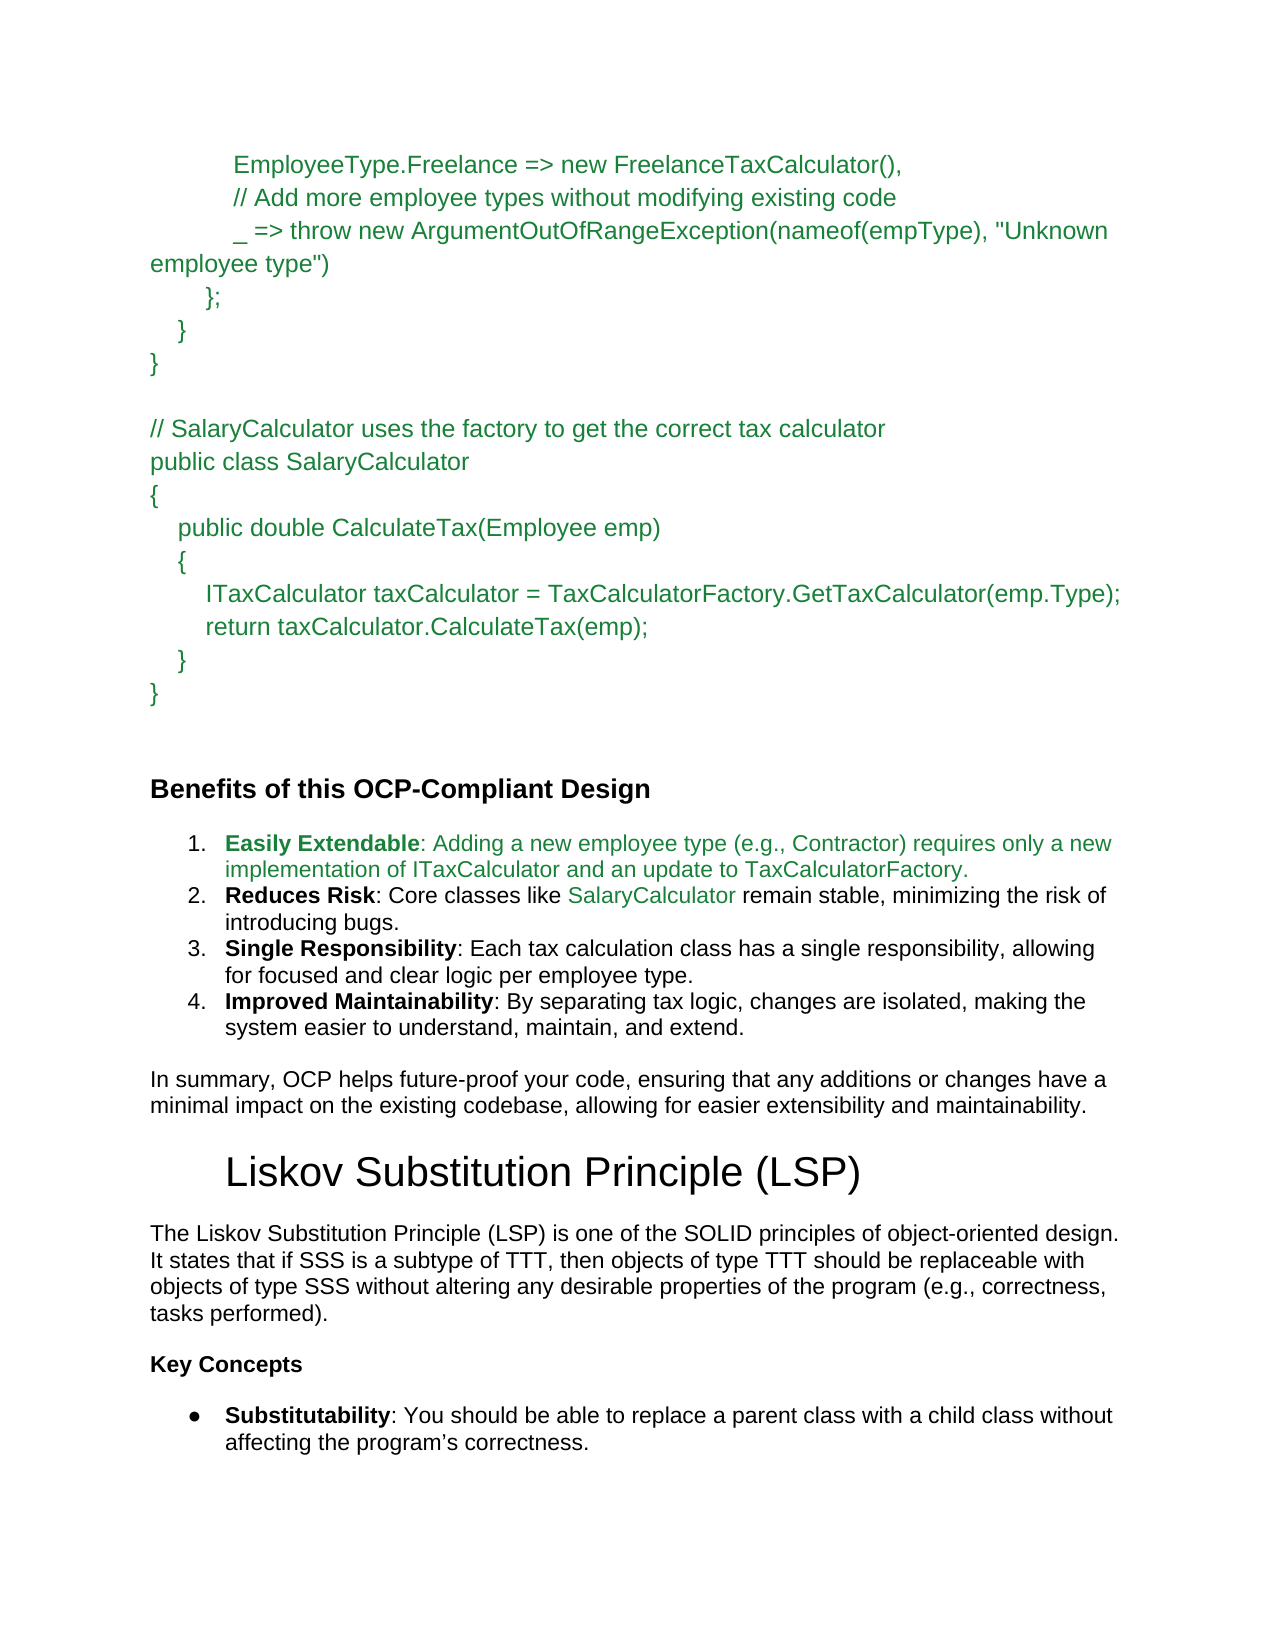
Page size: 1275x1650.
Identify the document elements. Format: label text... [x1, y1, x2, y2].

text ITaxCalculator taxCalculator = TaxCalculatorFactory.GetTaxCalculator(emp.Type); [150, 579, 1125, 608]
subtitle Benefits of this OCP-Compliant Design [150, 773, 1125, 805]
text }; [150, 282, 1125, 311]
list Substitutability: You should be able to replace a parent class with a child class without affecting the program’s correctness. [187, 1402, 1125, 1455]
text } [150, 645, 1125, 674]
text { [150, 546, 1125, 575]
list Single Responsibility: Each tax calculation class has a single responsibility, allowing for focused and clear logic per employee type. [187, 935, 1125, 988]
list Easily Extendable: Adding a new employee type (e.g., Contractor) requires only a new implementation of ITaxCalculator and an update to TaxCalculatorFactory. [187, 830, 1125, 882]
text // Add more employee types without modifying existing code [150, 183, 1125, 212]
text public class SalaryCalculator [150, 447, 1125, 476]
text } [150, 678, 1125, 707]
text The Liskov Substitution Principle (LSP) is one of the SOLID principles of object-oriented design. It states that if SSS is a subtype of TTT, then objects of type TTT should be replaceable with objects of type SSS without altering any desirable properties of the program (e.g., correctness, tasks performed). [150, 1220, 1125, 1326]
subtitle Key Concepts [150, 1351, 1125, 1377]
text } [150, 315, 1125, 344]
text { [150, 480, 1125, 509]
list Reduces Risk: Core classes like SalaryCalculator remain stable, minimizing the risk of introducing bugs. [187, 882, 1125, 935]
text } [150, 348, 1125, 377]
text EmployeeType.Freelance => new FreelanceTaxCalculator(), [150, 150, 1125, 179]
text public double CalculateTax(Employee emp) [150, 513, 1125, 542]
text _ => throw new ArgumentOutOfRangeException(nameof(empType), "Unknown employee type") [150, 216, 1125, 278]
subtitle Liskov Substitution Principle (LSP) [150, 1147, 1125, 1195]
text // SalaryCalculator uses the factory to get the correct tax calculator [150, 414, 1125, 443]
text In summary, OCP helps future-proof your code, ensuring that any additions or changes have a minimal impact on the existing codebase, allowing for easier extensibility and maintainability. [150, 1066, 1125, 1118]
text return taxCalculator.CalculateTax(emp); [150, 612, 1125, 641]
list Improved Maintainability: By separating tax logic, changes are isolated, making the system easier to understand, maintain, and extend. [187, 988, 1125, 1041]
